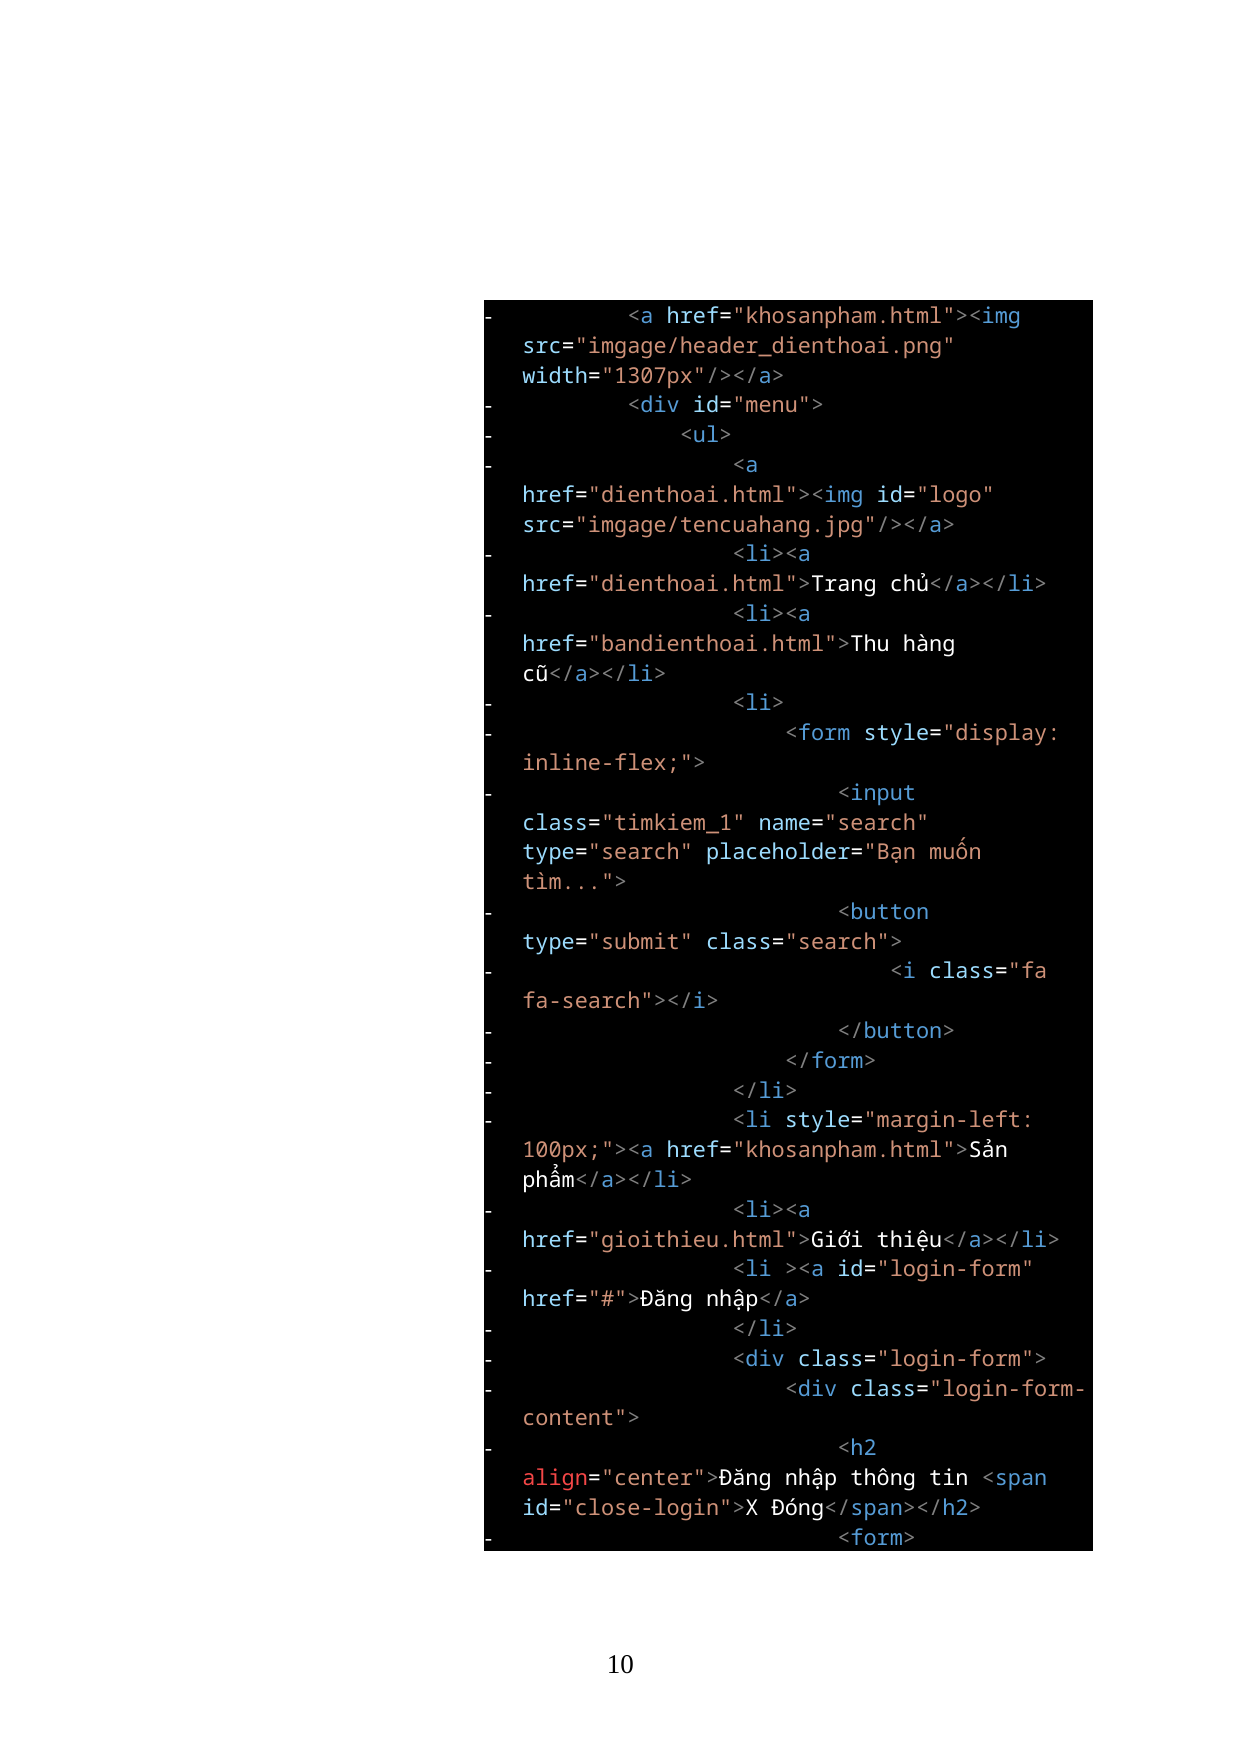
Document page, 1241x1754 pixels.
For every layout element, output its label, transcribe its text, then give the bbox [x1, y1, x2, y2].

list <li ><a id="login-form" href="#">Đăng nhập</a> [484, 1253, 1093, 1313]
list </form> [484, 1045, 1093, 1074]
list <form style="display: inline-flex;"> [484, 717, 1093, 777]
list <h2 align="center">Đăng nhập thông tin <span id="close-login">X Đóng</span></h2> [484, 1432, 1093, 1521]
list <form> [484, 1521, 1093, 1551]
list </li> [484, 1074, 1093, 1104]
list <div class="login-form"> [484, 1343, 1093, 1372]
list <i class="fa fa-search"></i> [484, 955, 1093, 1015]
list </li> [484, 1313, 1093, 1343]
list <div id="menu"> [484, 389, 1093, 419]
list <a href="khosanpham.html"><img src="imgage/header_dienthoai.png" width="1307px"/></a> [484, 300, 1093, 389]
list <div class="login-form-content"> [484, 1372, 1093, 1432]
list </button> [484, 1015, 1093, 1045]
list <input class="timkiem_1" name="search" type="search" placeholder="Bạn muốn tìm..."> [484, 777, 1093, 896]
list <li><a href="gioithieu.html">Giới thiệu</a></li> [484, 1194, 1093, 1253]
list <a href="dienthoai.html"><img id="logo" src="imgage/tencuahang.jpg"/></a> [484, 449, 1093, 538]
list <li style="margin-left: 100px;"><a href="khosanpham.html">Sản phẩm</a></li> [484, 1104, 1093, 1194]
list <li> [484, 687, 1093, 717]
list <button type="submit" class="search"> [484, 896, 1093, 955]
list <ul> [484, 419, 1093, 449]
list <li><a href="dienthoai.html">Trang chủ</a></li> [484, 538, 1093, 598]
list <li><a href="bandienthoai.html">Thu hàng cũ</a></li> [484, 598, 1093, 687]
